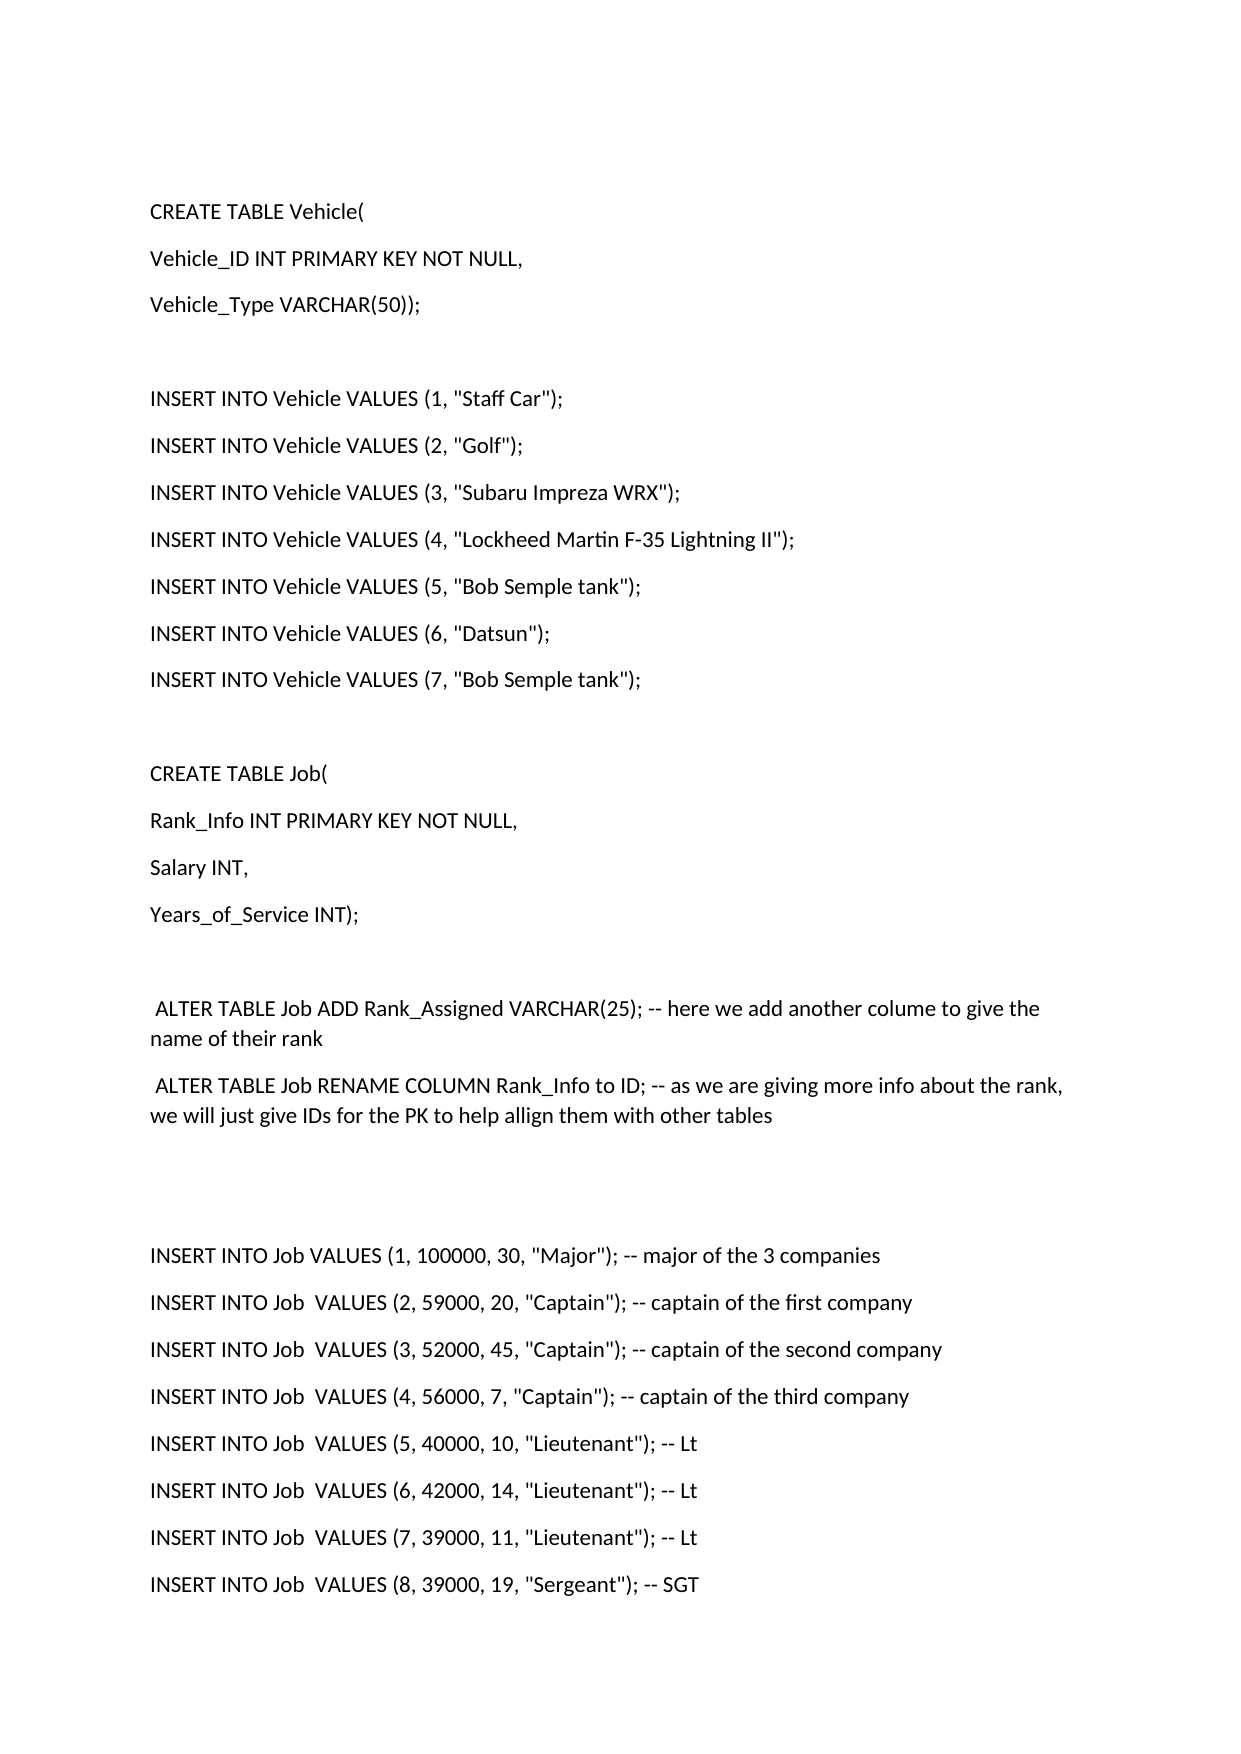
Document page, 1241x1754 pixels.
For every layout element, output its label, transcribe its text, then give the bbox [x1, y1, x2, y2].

text ALTER TABLE Job ADD Rank_Assigned VARCHAR(25); -- here we add another colume to give the name of their rank [150, 994, 1090, 1052]
text INSERT INTO Vehicle VALUES (5, "Bob Semple tank"); [150, 572, 1090, 600]
text Rank_Info INT PRIMARY KEY NOT NULL, [150, 806, 1090, 834]
text CREATE TABLE Job( [150, 759, 1090, 787]
text INSERT INTO Job VALUES (3, 52000, 45, "Captain"); -- captain of the second company [150, 1335, 1090, 1363]
text INSERT INTO Job VALUES (8, 39000, 19, "Sergeant"); -- SGT [150, 1570, 1090, 1598]
text INSERT INTO Vehicle VALUES (2, "Golf"); [150, 431, 1090, 459]
text Salary INT, [150, 853, 1090, 881]
text Years_of_Service INT); [150, 900, 1090, 928]
text INSERT INTO Vehicle VALUES (7, "Bob Semple tank"); [150, 666, 1090, 694]
text ALTER TABLE Job RENAME COLUMN Rank_Info to ID; -- as we are giving more info about the rank, we will just give IDs for the PK to help allign them with other tables [150, 1071, 1090, 1129]
text INSERT INTO Vehicle VALUES (1, "Staff Car"); [150, 384, 1090, 412]
text Vehicle_Type VARCHAR(50)); [150, 291, 1090, 319]
text INSERT INTO Vehicle VALUES (6, "Datsun"); [150, 619, 1090, 647]
text CREATE TABLE Vehicle( [150, 197, 1090, 225]
text INSERT INTO Vehicle VALUES (3, "Subaru Impreza WRX"); [150, 478, 1090, 506]
text INSERT INTO Job VALUES (7, 39000, 11, "Lieutenant"); -- Lt [150, 1523, 1090, 1551]
text INSERT INTO Job VALUES (1, 100000, 30, "Major"); -- major of the 3 companies [150, 1242, 1090, 1270]
text INSERT INTO Job VALUES (5, 40000, 10, "Lieutenant"); -- Lt [150, 1429, 1090, 1457]
text INSERT INTO Vehicle VALUES (4, "Lockheed Martin F-35 Lightning II"); [150, 525, 1090, 553]
text INSERT INTO Job VALUES (6, 42000, 14, "Lieutenant"); -- Lt [150, 1476, 1090, 1504]
text INSERT INTO Job VALUES (2, 59000, 20, "Captain"); -- captain of the first company [150, 1288, 1090, 1317]
text INSERT INTO Job VALUES (4, 56000, 7, "Captain"); -- captain of the third company [150, 1382, 1090, 1410]
text Vehicle_ID INT PRIMARY KEY NOT NULL, [150, 244, 1090, 272]
